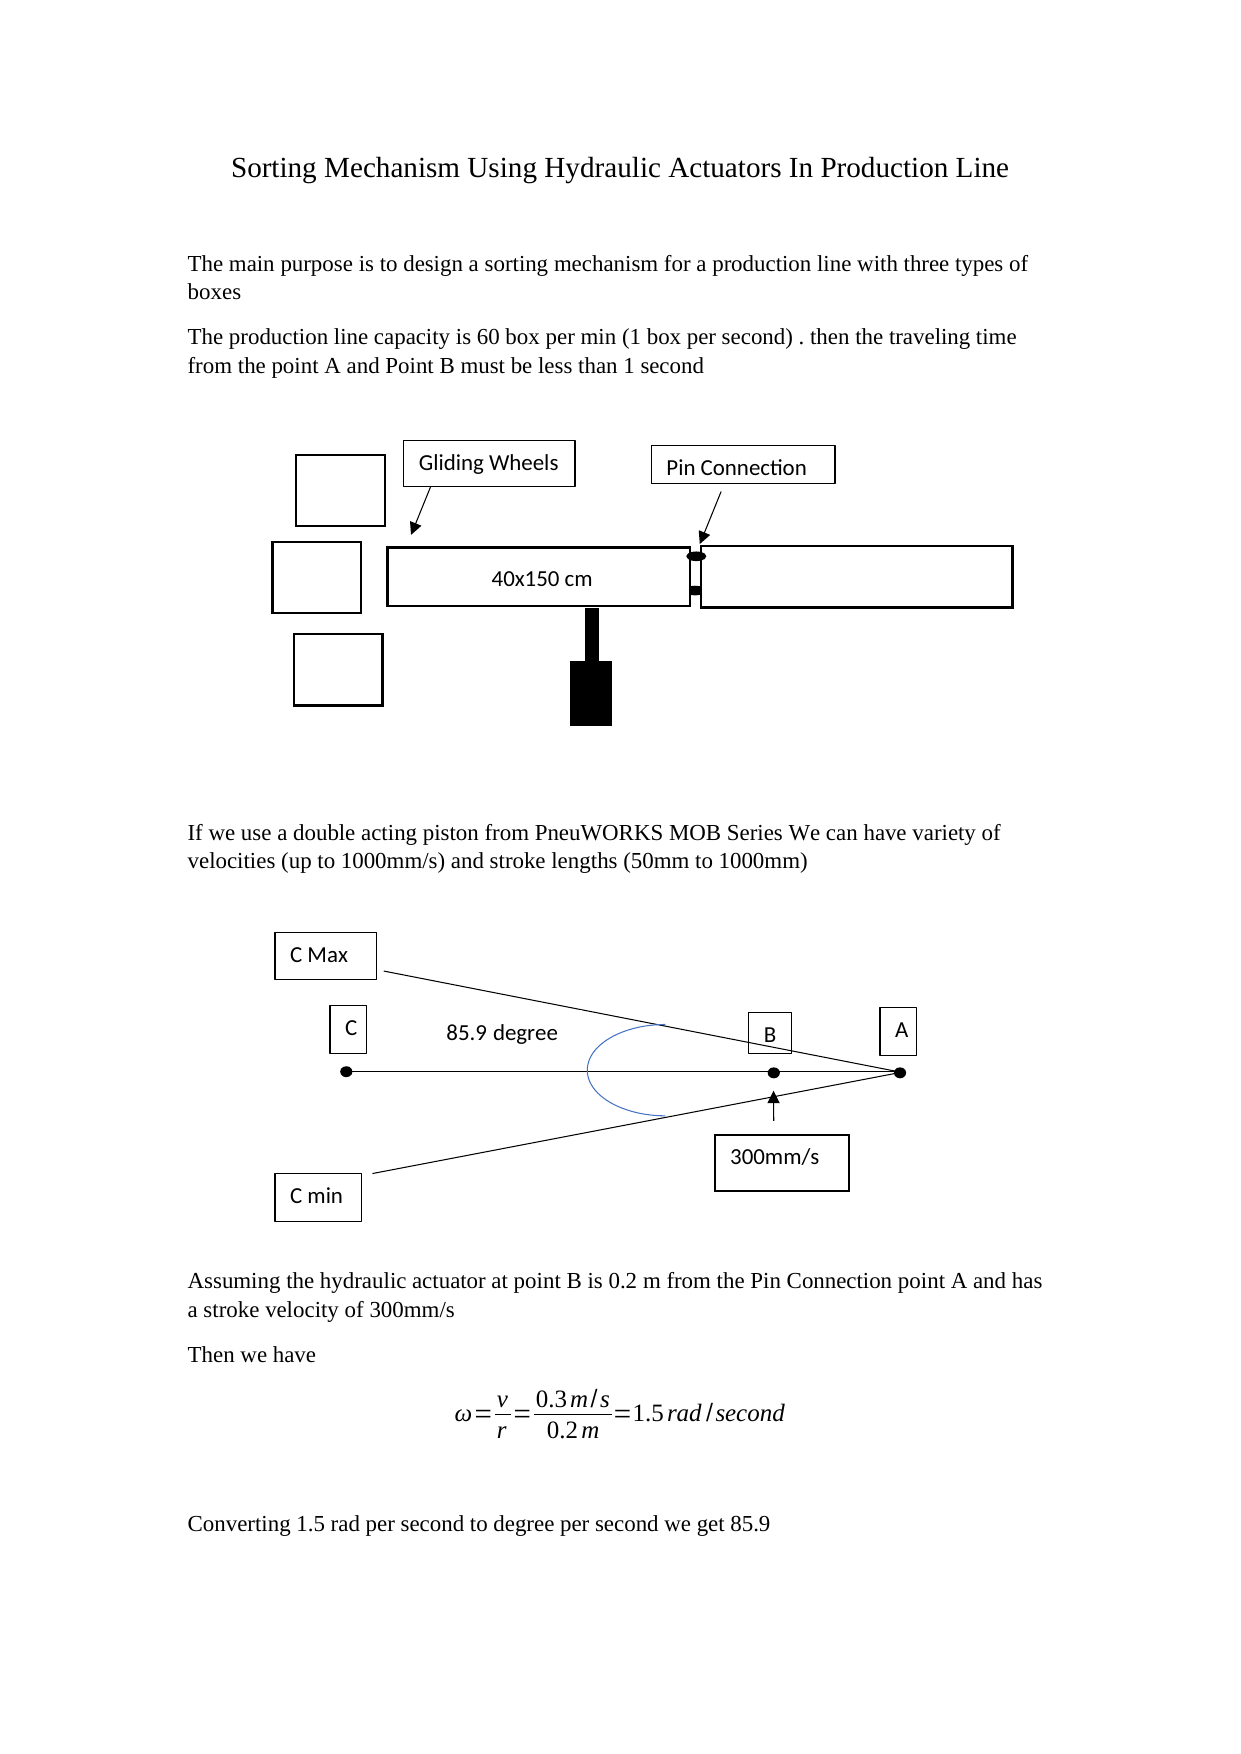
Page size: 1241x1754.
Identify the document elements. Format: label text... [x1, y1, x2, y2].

text The production line capacity is 60 box per min (1 box per second) . then the traveling time from the point A and Point B must be less than 1 second [187, 323, 1053, 378]
text Assuming the hydraulic actuator at point B is 0.2 m from the Pin Connection point A and has a stroke velocity of 300mm/s [187, 1267, 1053, 1322]
text The main purpose is to design a sorting mechanism for a production line with three types of boxes [187, 250, 1053, 304]
text Converting 1.5 rad per second to degree per second we get 85.9 [187, 1511, 1053, 1537]
text Sorting Mechanism Using Hydraulic Actuators In Production Line [187, 150, 1053, 183]
text Then we have [187, 1341, 1053, 1367]
text If we use a double acting piston from PneuWORKS MOB Series We can have variety of velocities (up to 1000mm/s) and stroke lengths (50mm to 1000mm) [187, 819, 1053, 873]
